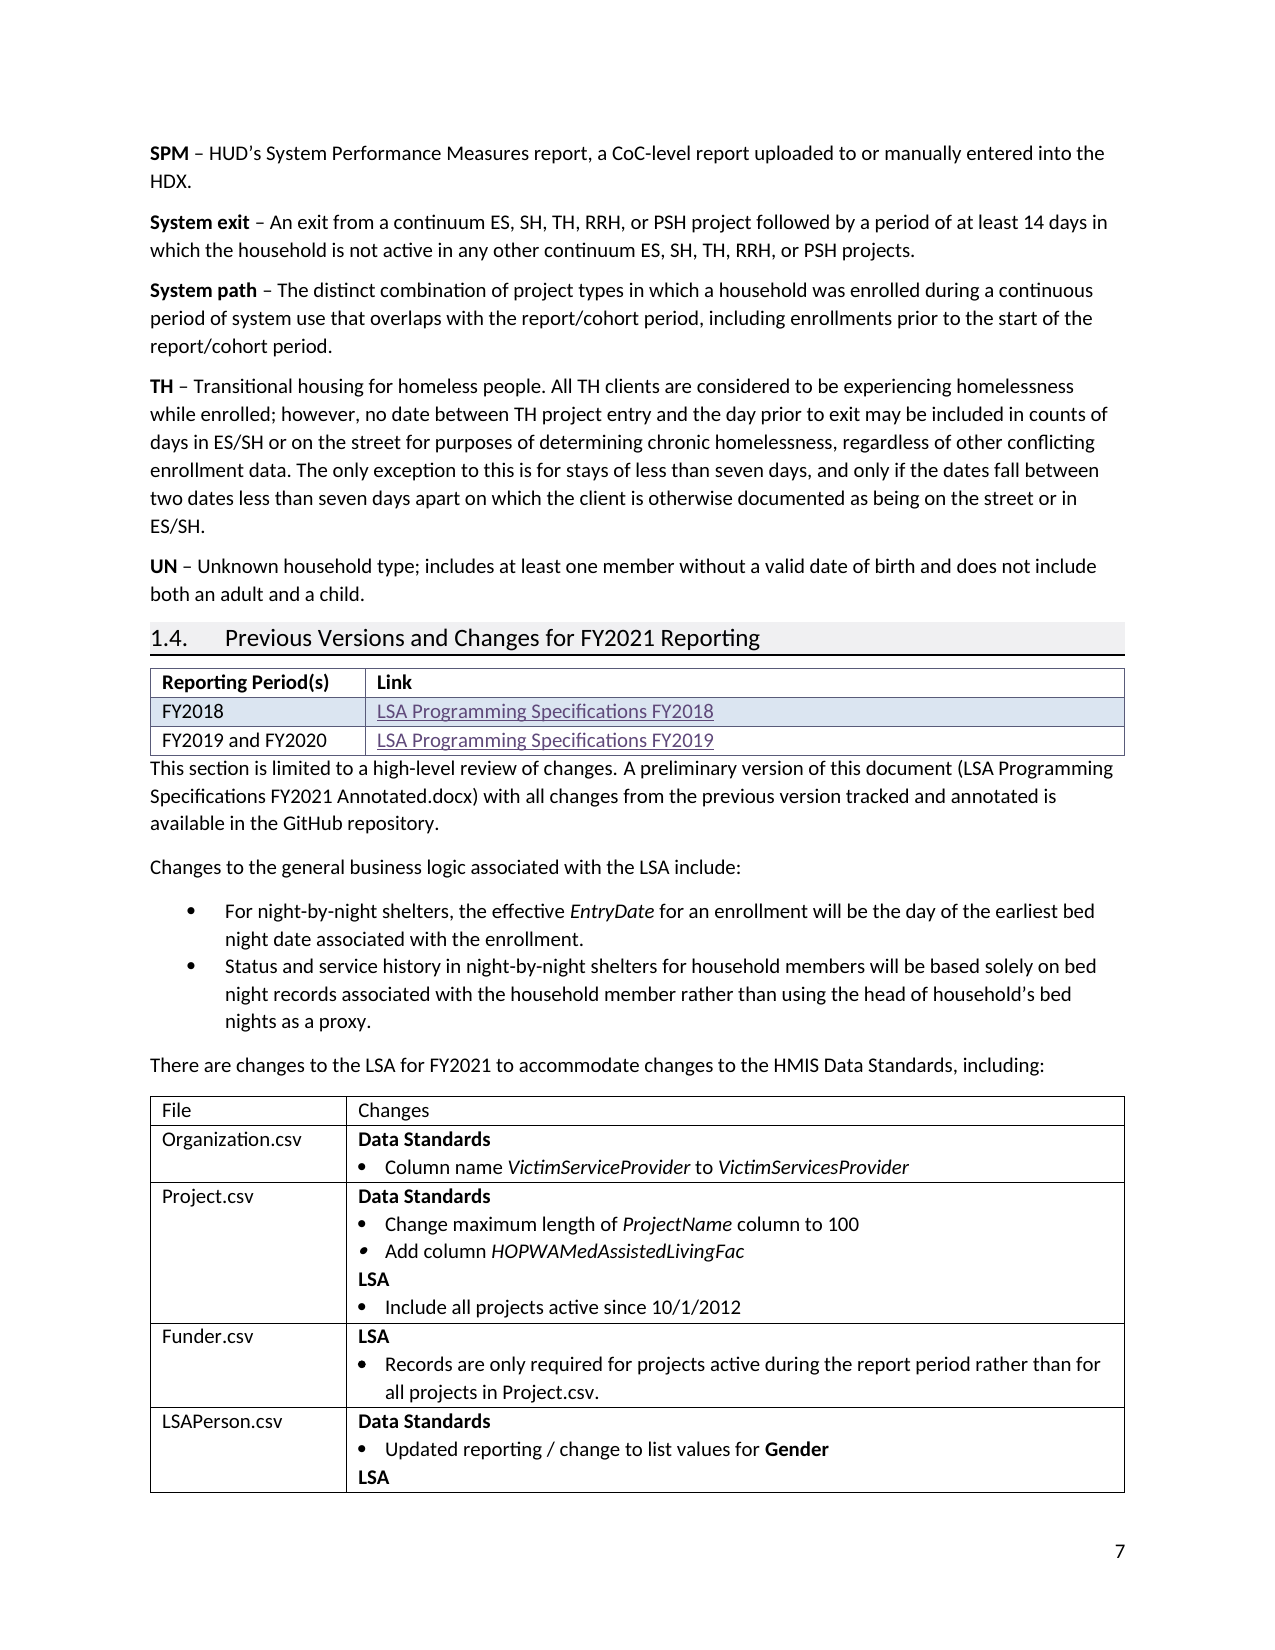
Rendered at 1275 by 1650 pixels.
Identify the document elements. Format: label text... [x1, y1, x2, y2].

text System exit – An exit from a continuum ES, SH, TH, RRH, or PSH project followed by a period of at least 14 days in which the household is not active in any other continuum ES, SH, TH, RRH, or PSH projects. [150, 209, 1125, 262]
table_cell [347, 1408, 1124, 1492]
table_cell LSA Programming Specifications FY2018 [366, 698, 1124, 726]
table_cell Data Standards Change maximum length of ProjectName column to 100 Add column HOPWAMedAssistedLivingFac LSA Include all projects active since 10/1/2012 [347, 1183, 1124, 1322]
table_cell LSA Programming Specifications FY2019 [366, 727, 1124, 754]
table_cell FY2018 [151, 698, 365, 726]
list Status and service history in night-by-night shelters for household members will be based solely on bed night records associated with the household member rather than using the head of household’s bed nights as a proxy. [187, 953, 1125, 1033]
table_cell Data Standards Column name VictimServiceProvider to VictimServicesProvider [347, 1126, 1124, 1182]
table_header Changes [347, 1097, 1124, 1125]
table_header File [151, 1097, 346, 1125]
text UN – Unknown household type; includes at least one member without a valid date of birth and does not include both an adult and a child. [150, 553, 1125, 607]
table_cell LSAPerson.csv [151, 1408, 346, 1492]
text This section is limited to a high-level review of changes. A preliminary version of this document (LSA Programming Specifications FY2021 Annotated.docx) with all changes from the previous version tracked and annotated is available in the GitHub repository. [150, 756, 1125, 836]
text SPM – HUD’s System Performance Measures report, a CoC-level report uploaded to or manually entered into the HDX. [150, 141, 1125, 194]
subtitle Previous Versions and Changes for FY2021 Reporting [150, 622, 1125, 654]
table_cell LSA Records are only required for projects active during the report period rather than for all projects in Project.csv. [347, 1324, 1124, 1407]
list For night-by-night shelters, the effective EntryDate for an enrollment will be the day of the earliest bed night date associated with the enrollment. [187, 898, 1125, 951]
text Changes to the general business logic associated with the LSA include: [150, 854, 1125, 880]
table_cell Funder.csv [151, 1324, 346, 1407]
table_cell FY2019 and FY2020 [151, 727, 365, 754]
table_header Link [366, 669, 1124, 697]
text TH – Transitional housing for homeless people. All TH clients are considered to be experiencing homelessness while enrolled; however, no date between TH project entry and the day prior to exit may be included in counts of days in ES/SH or on the street for purposes of determining chronic homelessness, regardless of other conflicting enrollment data. The only exception to this is for stays of less than seven days, and only if the dates fall between two dates less than seven days apart on which the client is otherwise documented as being on the street or in ES/SH. [150, 373, 1125, 538]
table_cell Organization.csv [151, 1126, 346, 1182]
table_cell Project.csv [151, 1183, 346, 1322]
text System path – The distinct combination of project types in which a household was enrolled during a continuous period of system use that overlaps with the report/cohort period, including enrollments prior to the start of the report/cohort period. [150, 277, 1125, 358]
table_header Reporting Period(s) [151, 669, 365, 697]
text There are changes to the LSA for FY2021 to accommodate changes to the HMIS Data Standards, including: [150, 1052, 1125, 1078]
